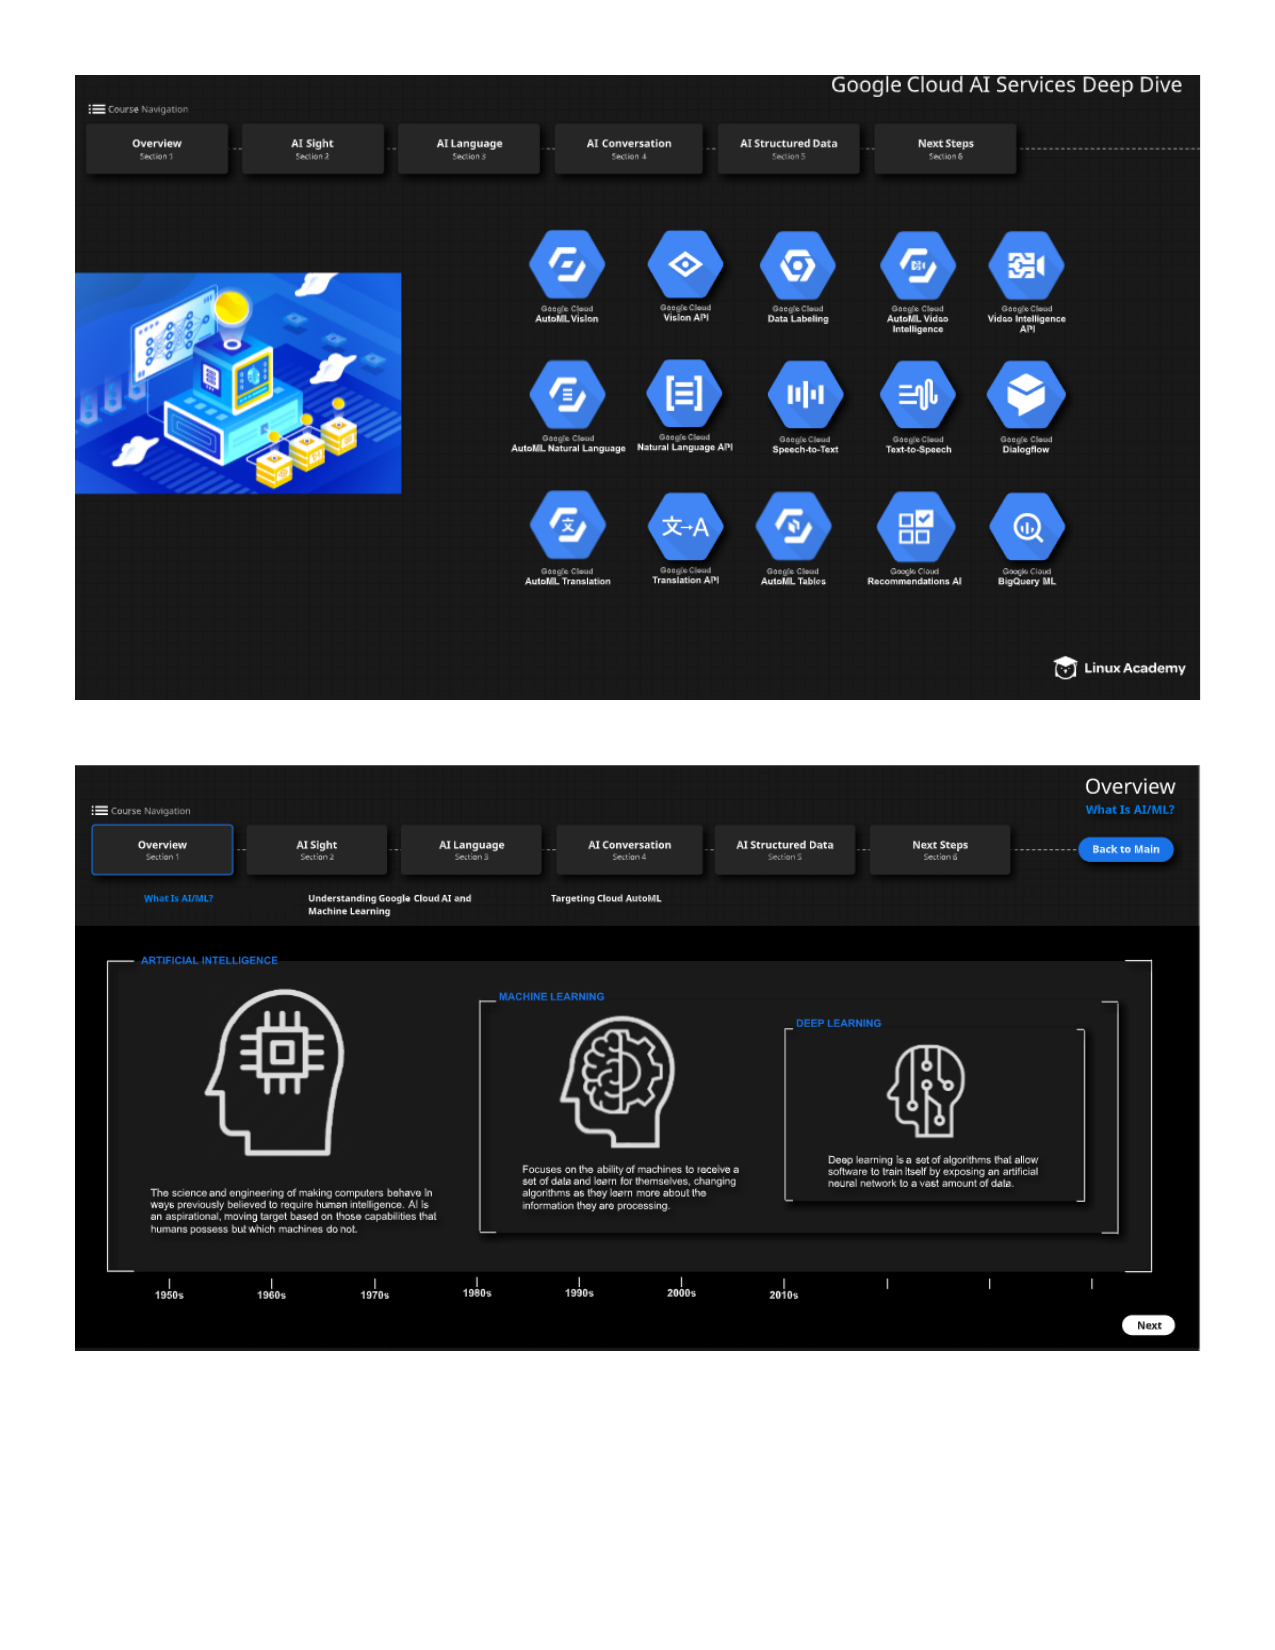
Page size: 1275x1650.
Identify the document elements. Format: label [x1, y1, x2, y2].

picture [75, 765, 1200, 1351]
picture [75, 75, 1200, 700]
